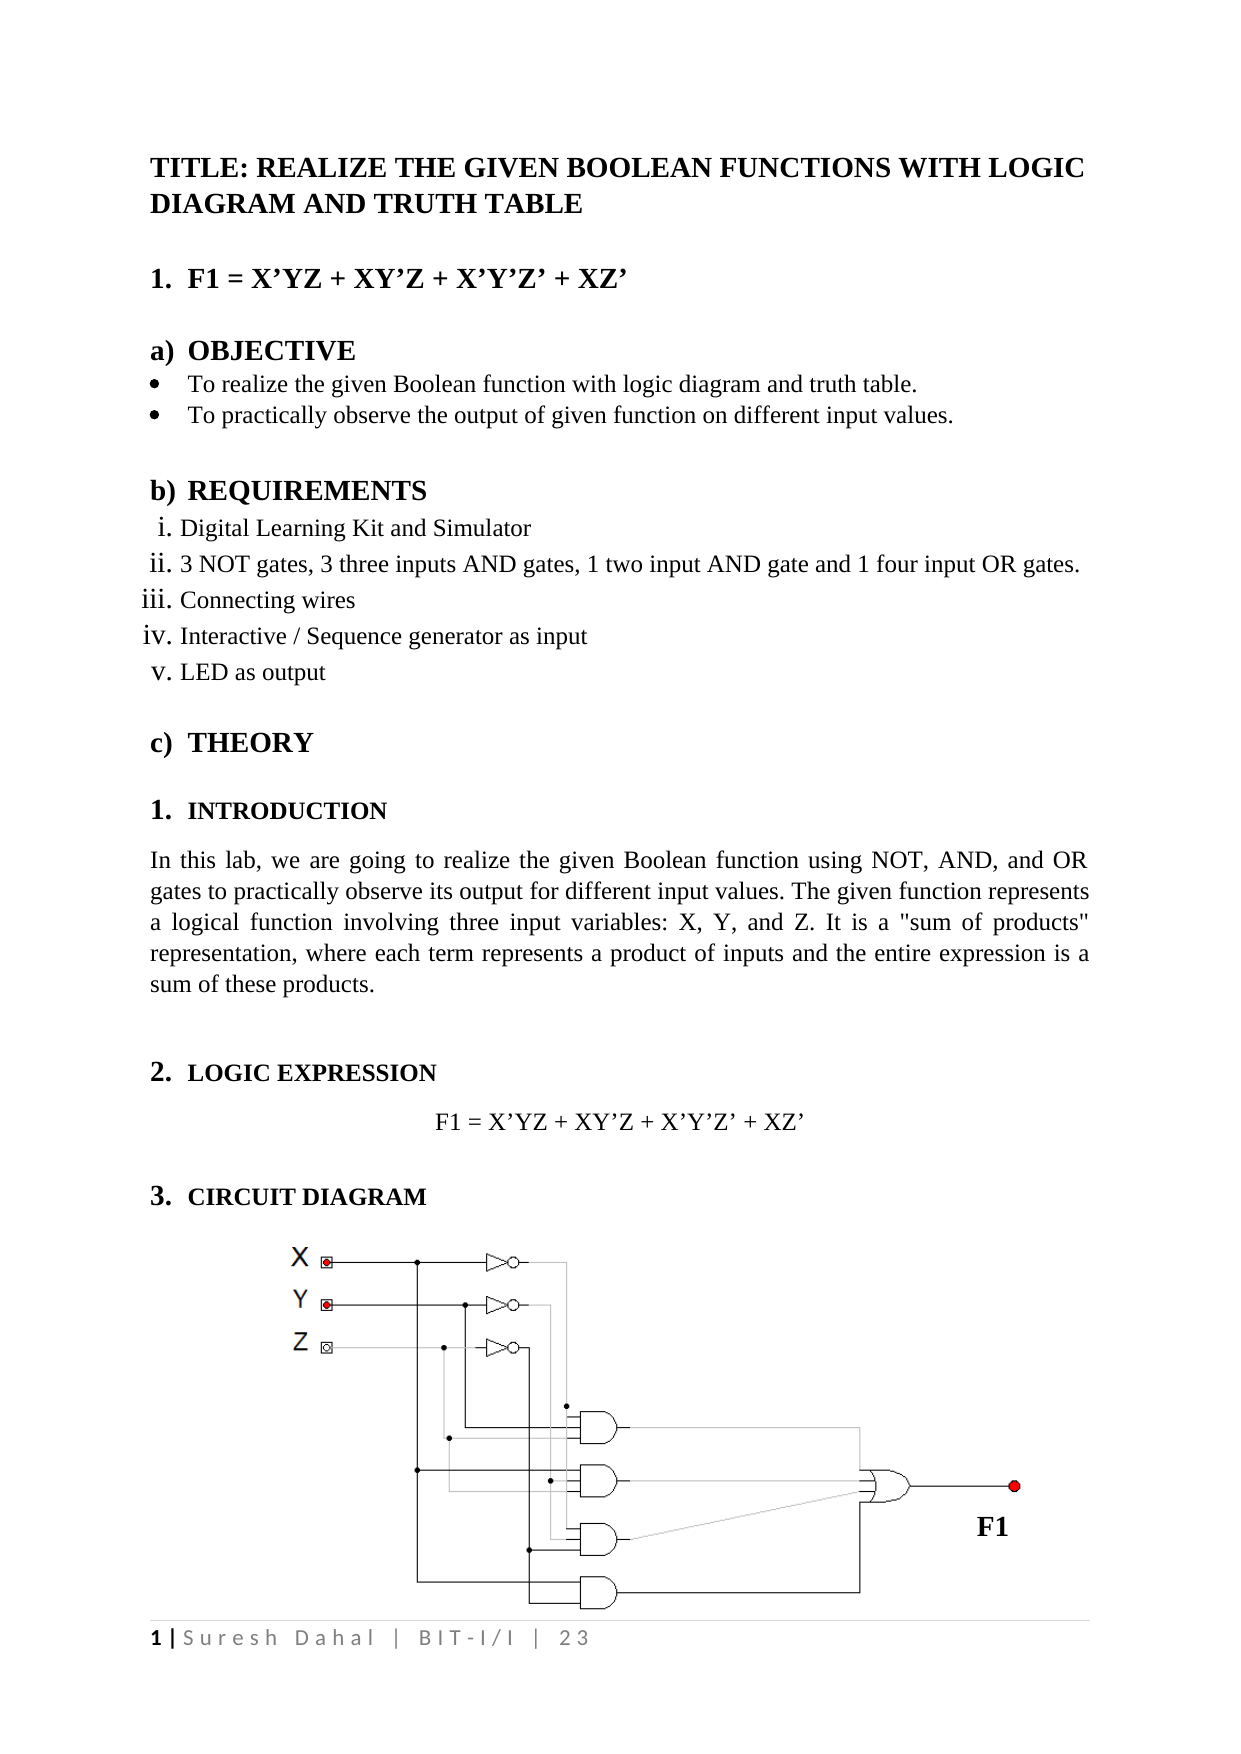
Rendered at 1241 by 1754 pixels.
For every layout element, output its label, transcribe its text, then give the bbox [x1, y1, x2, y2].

list Digital Learning Kit and Simulator [150, 509, 1090, 542]
list To realize the given Boolean function with logic diagram and truth table. [150, 369, 1090, 398]
list 3 NOT gates, 3 three inputs AND gates, 1 two input AND gate and 1 four input OR gates. [150, 545, 1090, 578]
picture [259, 1230, 1047, 1509]
text F1 = X’YZ + XY’Z + X’Y’Z’ + XZ’ [150, 1107, 1090, 1136]
list CIRCUIT DIAGRAM [150, 1178, 1090, 1211]
text In this lab, we are going to realize the given Boolean function using NOT, AND, and OR gates to practically observe its output for different input values. The given function represents a logical function involving three input variables: X, Y, and Z. It is a "sum of products" representation, where each term represents a product of inputs and the entire expression is a sum of these products. [150, 845, 1090, 998]
list INTRODUCTION [150, 792, 1090, 826]
picture [259, 1543, 1047, 1620]
text TITLE: REALIZE THE GIVEN BOOLEAN FUNCTIONS WITH LOGIC DIAGRAM AND TRUTH TABLE [150, 150, 1090, 220]
list Connecting wires [150, 581, 1090, 614]
list OBJECTIVE [150, 333, 1090, 367]
text F1 [150, 1509, 1090, 1543]
list To practically observe the output of given function on different input values. [150, 400, 1090, 429]
list LED as output [150, 653, 1090, 687]
list REQUIREMENTS [150, 473, 1090, 506]
list THEORY [150, 726, 1090, 759]
list LOGIC EXPRESSION [150, 1054, 1090, 1087]
list F1 = X’YZ + XY’Z + X’Y’Z’ + XZ’ [150, 261, 1090, 294]
list Interactive / Sequence generator as input [150, 617, 1090, 651]
